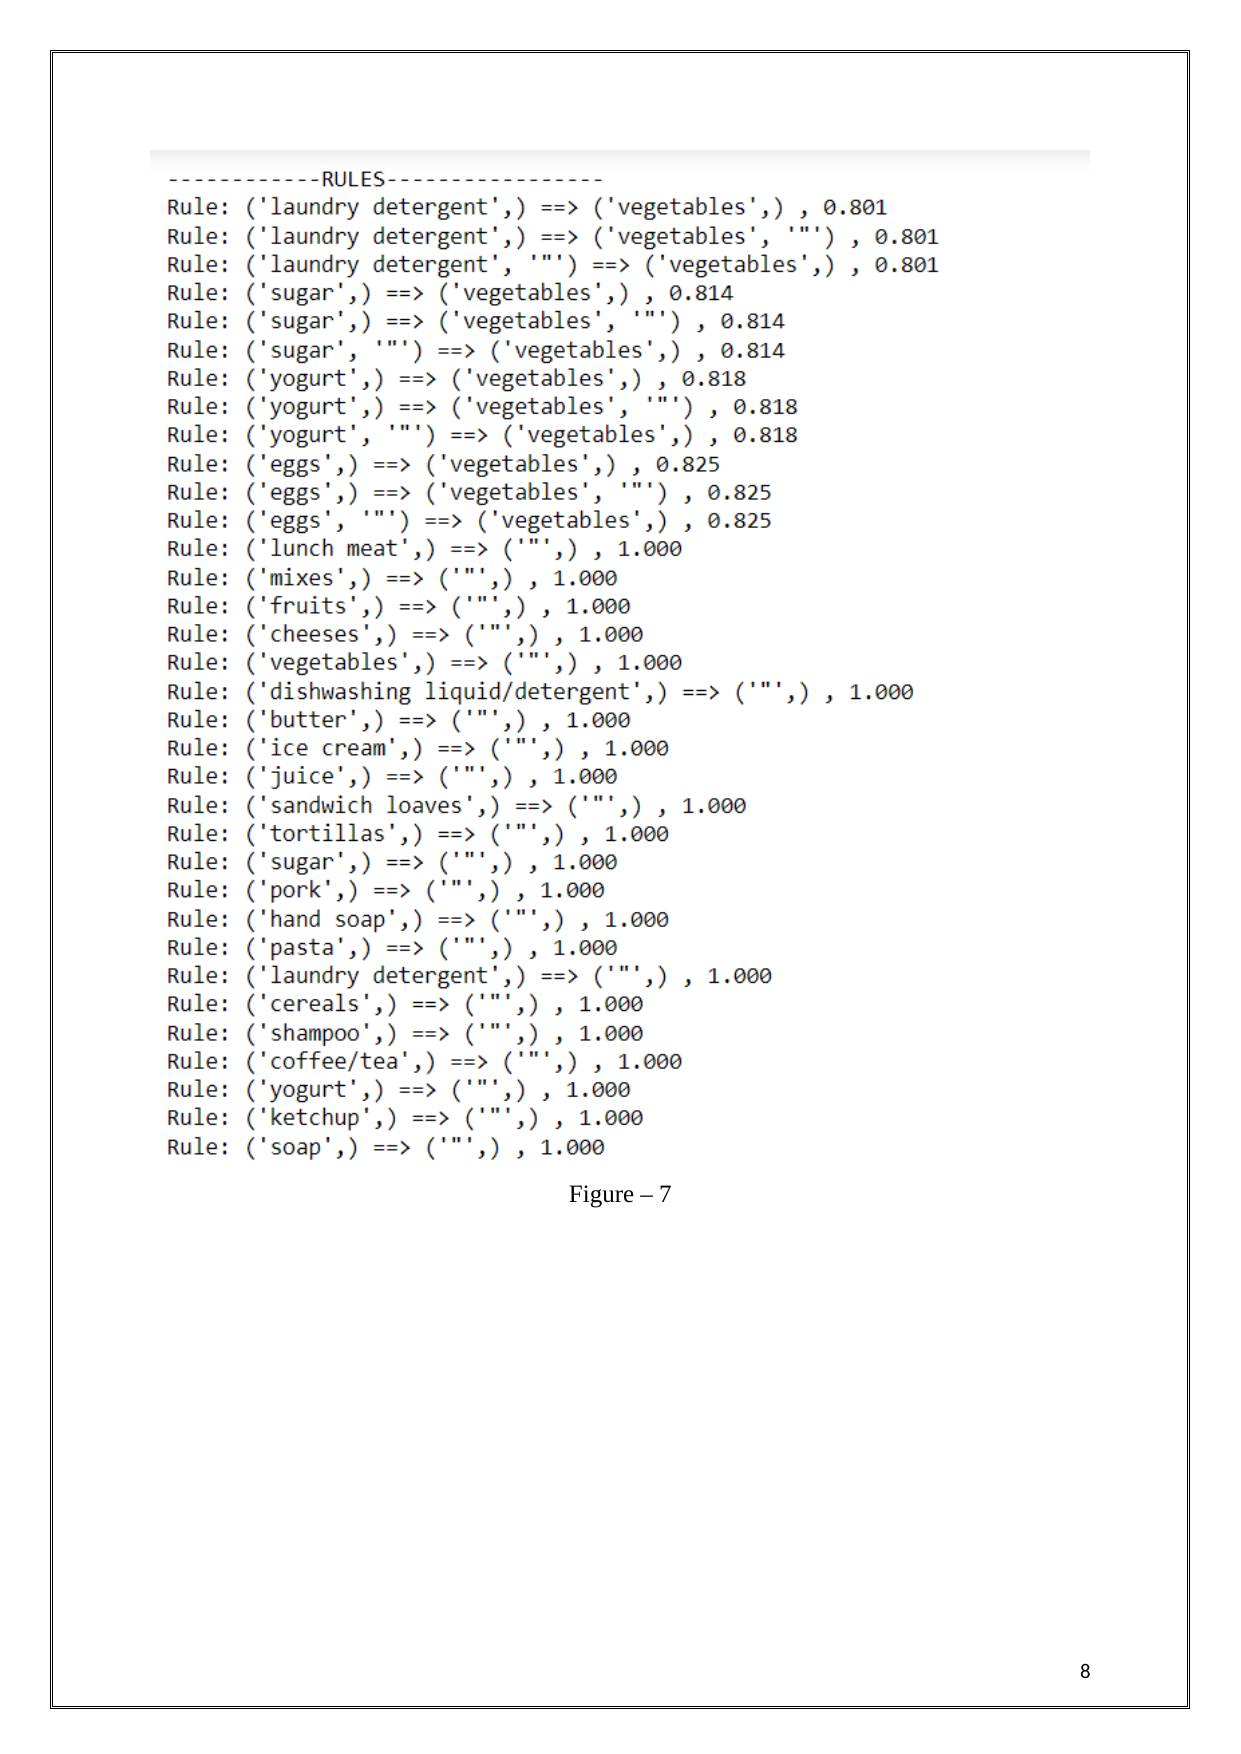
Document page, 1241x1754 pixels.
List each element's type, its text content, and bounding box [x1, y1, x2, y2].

text Figure – 7 [150, 1179, 1090, 1207]
picture [150, 150, 1091, 1164]
